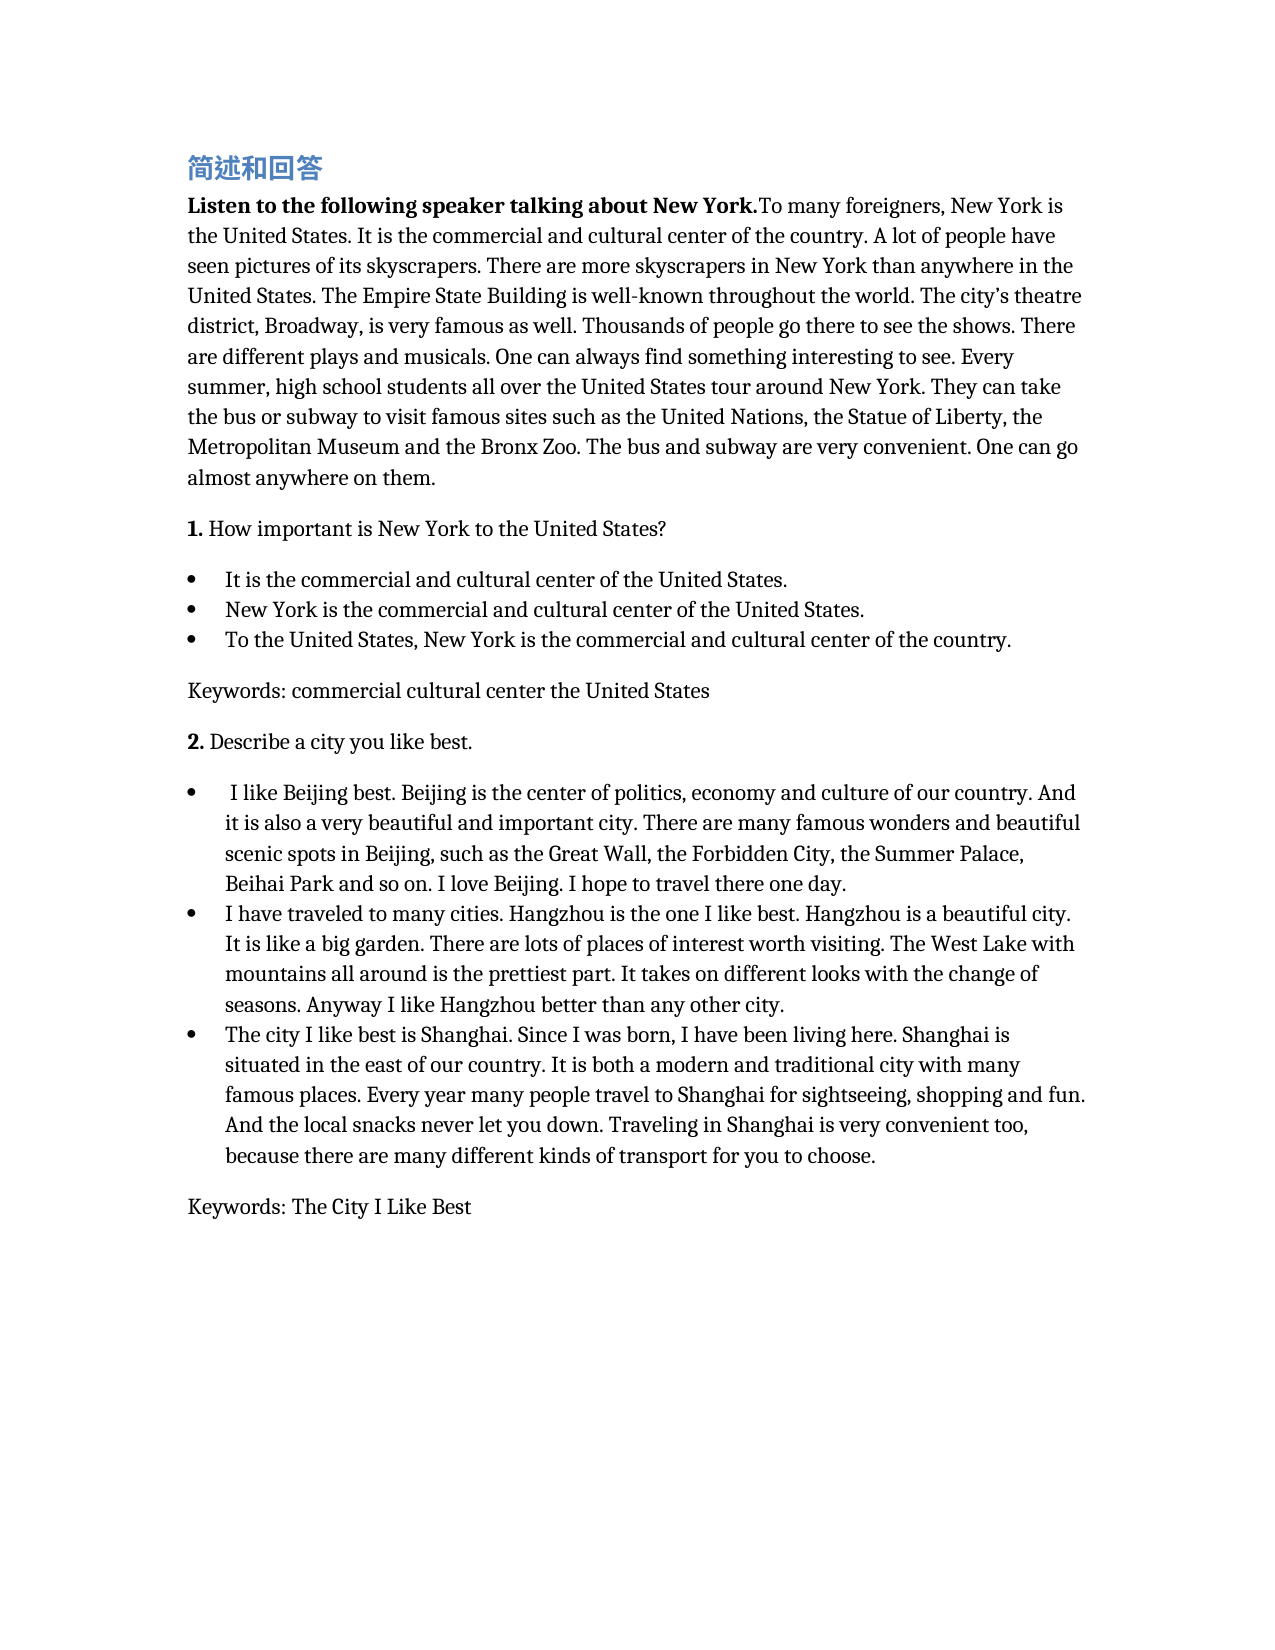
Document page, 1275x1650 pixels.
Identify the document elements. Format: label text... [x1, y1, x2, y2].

list The city I like best is Shanghai. Since I was born, I have been living here. Shanghai is situated in the east of our country. It is both a modern and traditional city with many famous places. Every year many people travel to Shanghai for sightseeing, shopping and fun. And the local snacks never let you down. Traveling in Shanghai is very convenient too, because there are many different kinds of transport for you to choose. [187, 1022, 1087, 1169]
list I have traveled to many cities. Hangzhou is the one I like best. Hangzhou is a beautiful city. It is like a big garden. There are lots of places of interest worth visiting. The West Lake with mountains all around is the prettiest part. It takes on different looks with the change of seasons. Anyway I like Hangzhou better than any other city. [187, 901, 1087, 1018]
text Keywords: commercial cultural center the United States [187, 678, 1087, 704]
text 2. Describe a city you like best. [187, 729, 1087, 755]
text Listen to the following speaker talking about New York.To many foreigners, New York is the United States. It is the commercial and cultural center of the country. A lot of people have seen pictures of its skyscrapers. There are more skyscrapers in New York than anywhere in the United States. The Empire State Building is well-known throughout the world. The city’s theatre district, Broadway, is very famous as well. Thousands of people go there to see the shows. There are different plays and musicals. One can always find something interesting to see. Every summer, high school students all over the United States tour around New York. They can take the bus or subway to visit famous sites such as the United Nations, the Statue of Liberty, the Metropolitan Museum and the Bronx Zoo. The bus and subway are very convenient. One can go almost anywhere on them. [187, 192, 1087, 491]
text 1. How important is New York to the United States? [187, 515, 1087, 542]
list It is the commercial and cultural center of the United States. [187, 566, 1087, 593]
text Keywords: The City I Like Best [187, 1193, 1087, 1220]
list To the United States, New York is the commercial and cultural center of the country. [187, 627, 1087, 653]
subtitle 简述和回答 [187, 150, 1087, 187]
list I like Beijing best. Beijing is the center of politics, economy and culture of our country. And it is also a very beautiful and important city. There are many famous wonders and beautiful scenic spots in Beijing, such as the Great Wall, the Forbidden City, the Summer Palace, Beihai Park and so on. I love Beijing. I hope to travel there one day. [187, 780, 1087, 897]
list New York is the commercial and cultural center of the United States. [187, 597, 1087, 623]
